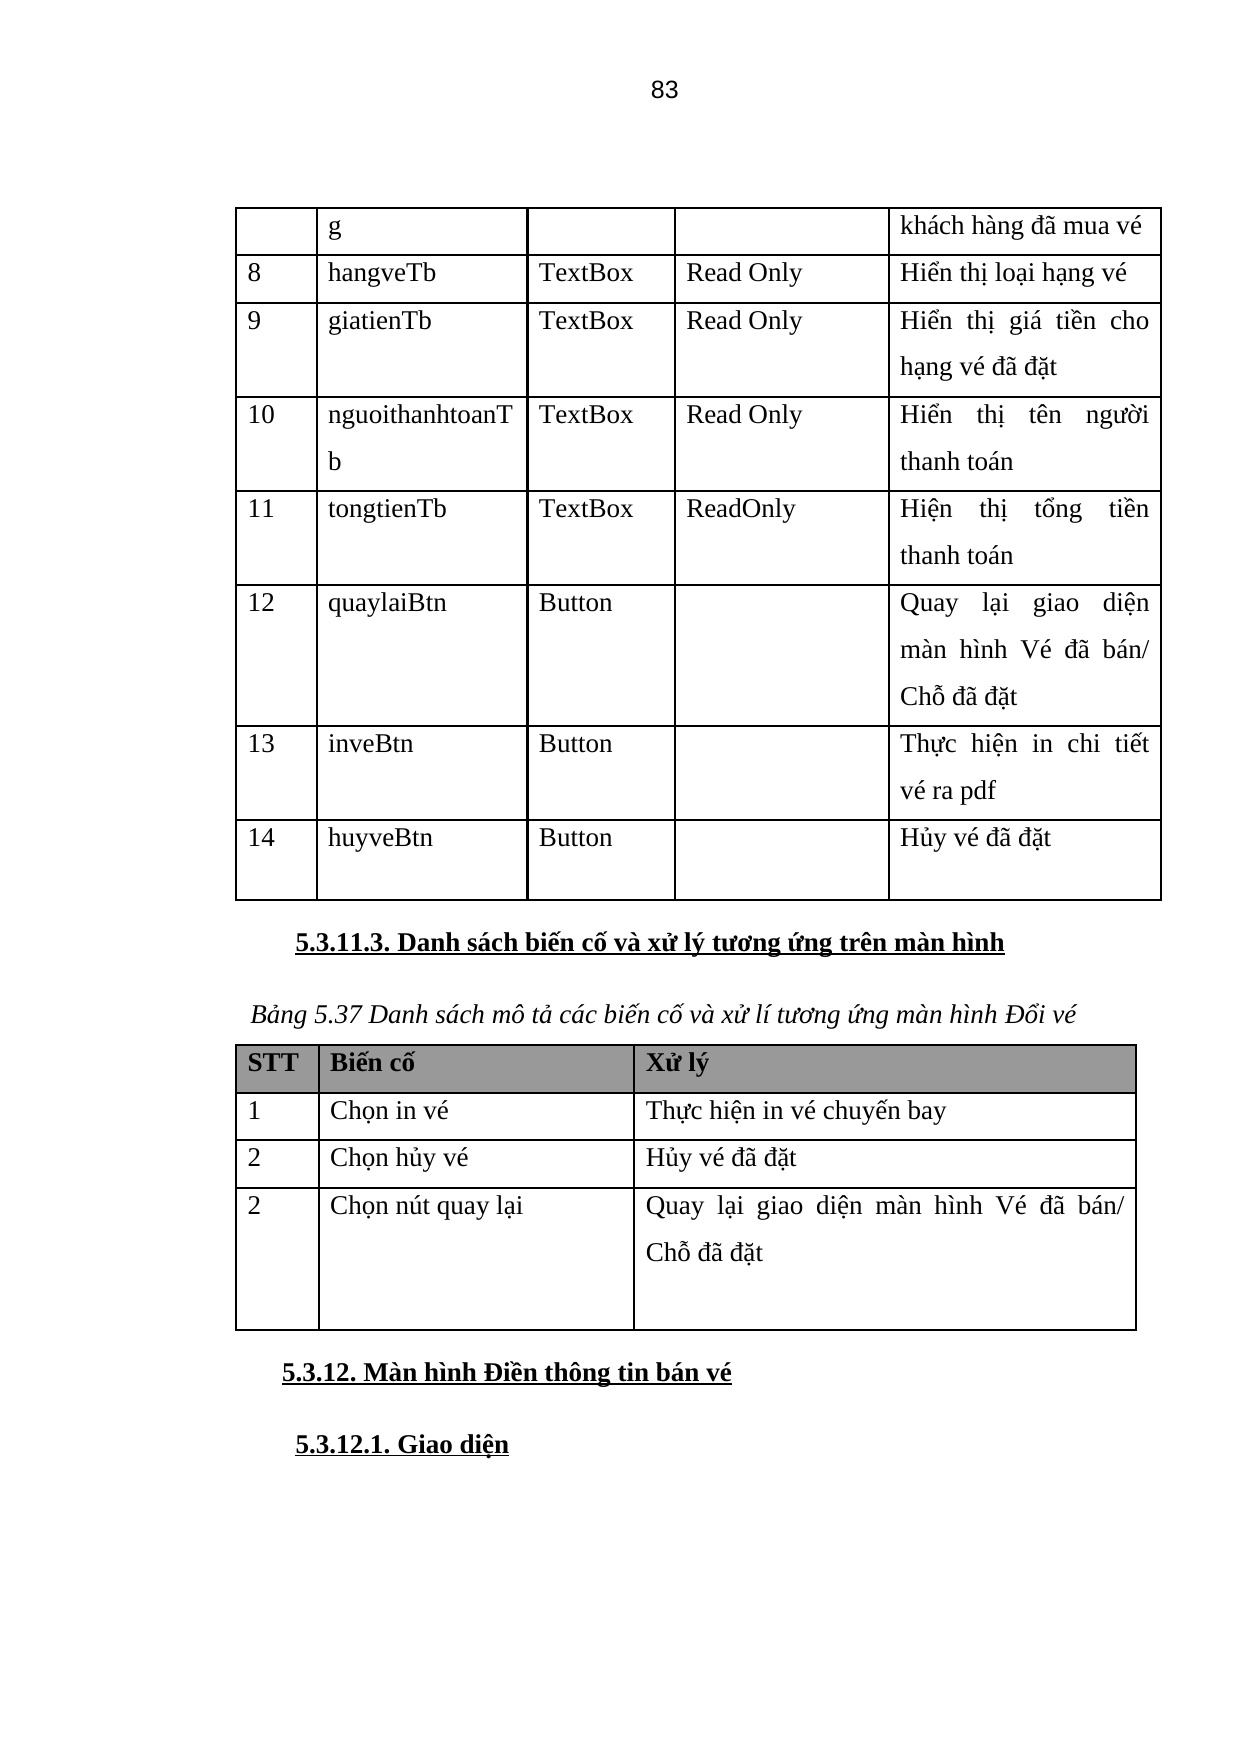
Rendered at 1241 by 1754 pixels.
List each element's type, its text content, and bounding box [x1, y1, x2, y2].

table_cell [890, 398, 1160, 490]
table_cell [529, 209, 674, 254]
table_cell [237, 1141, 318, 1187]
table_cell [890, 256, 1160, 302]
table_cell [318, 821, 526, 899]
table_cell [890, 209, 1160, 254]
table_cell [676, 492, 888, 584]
subtitle Danh sách biến cố và xử lý tương ứng trên màn hình [295, 926, 1122, 957]
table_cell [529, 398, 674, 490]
subtitle Giao diện [295, 1428, 1122, 1459]
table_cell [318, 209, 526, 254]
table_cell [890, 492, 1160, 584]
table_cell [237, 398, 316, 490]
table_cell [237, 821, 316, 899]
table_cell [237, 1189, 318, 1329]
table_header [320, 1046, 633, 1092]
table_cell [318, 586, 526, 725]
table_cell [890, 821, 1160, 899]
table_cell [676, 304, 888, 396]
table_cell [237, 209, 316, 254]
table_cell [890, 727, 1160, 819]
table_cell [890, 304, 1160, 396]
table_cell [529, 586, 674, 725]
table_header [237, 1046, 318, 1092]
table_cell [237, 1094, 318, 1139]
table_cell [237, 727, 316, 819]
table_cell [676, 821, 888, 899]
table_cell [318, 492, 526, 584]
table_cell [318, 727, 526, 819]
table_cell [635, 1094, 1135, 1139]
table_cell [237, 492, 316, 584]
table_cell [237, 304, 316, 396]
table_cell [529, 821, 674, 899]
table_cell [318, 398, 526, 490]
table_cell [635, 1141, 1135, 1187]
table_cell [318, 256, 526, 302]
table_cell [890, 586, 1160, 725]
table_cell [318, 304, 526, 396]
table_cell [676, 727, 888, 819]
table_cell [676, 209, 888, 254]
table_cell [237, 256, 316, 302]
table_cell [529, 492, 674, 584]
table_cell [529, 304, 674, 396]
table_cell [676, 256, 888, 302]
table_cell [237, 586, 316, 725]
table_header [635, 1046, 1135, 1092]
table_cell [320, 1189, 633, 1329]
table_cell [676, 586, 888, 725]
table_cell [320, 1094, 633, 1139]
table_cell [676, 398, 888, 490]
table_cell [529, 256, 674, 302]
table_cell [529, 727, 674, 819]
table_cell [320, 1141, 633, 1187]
subtitle Màn hình Điền thông tin bán vé [266, 1356, 1122, 1387]
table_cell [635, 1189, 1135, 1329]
